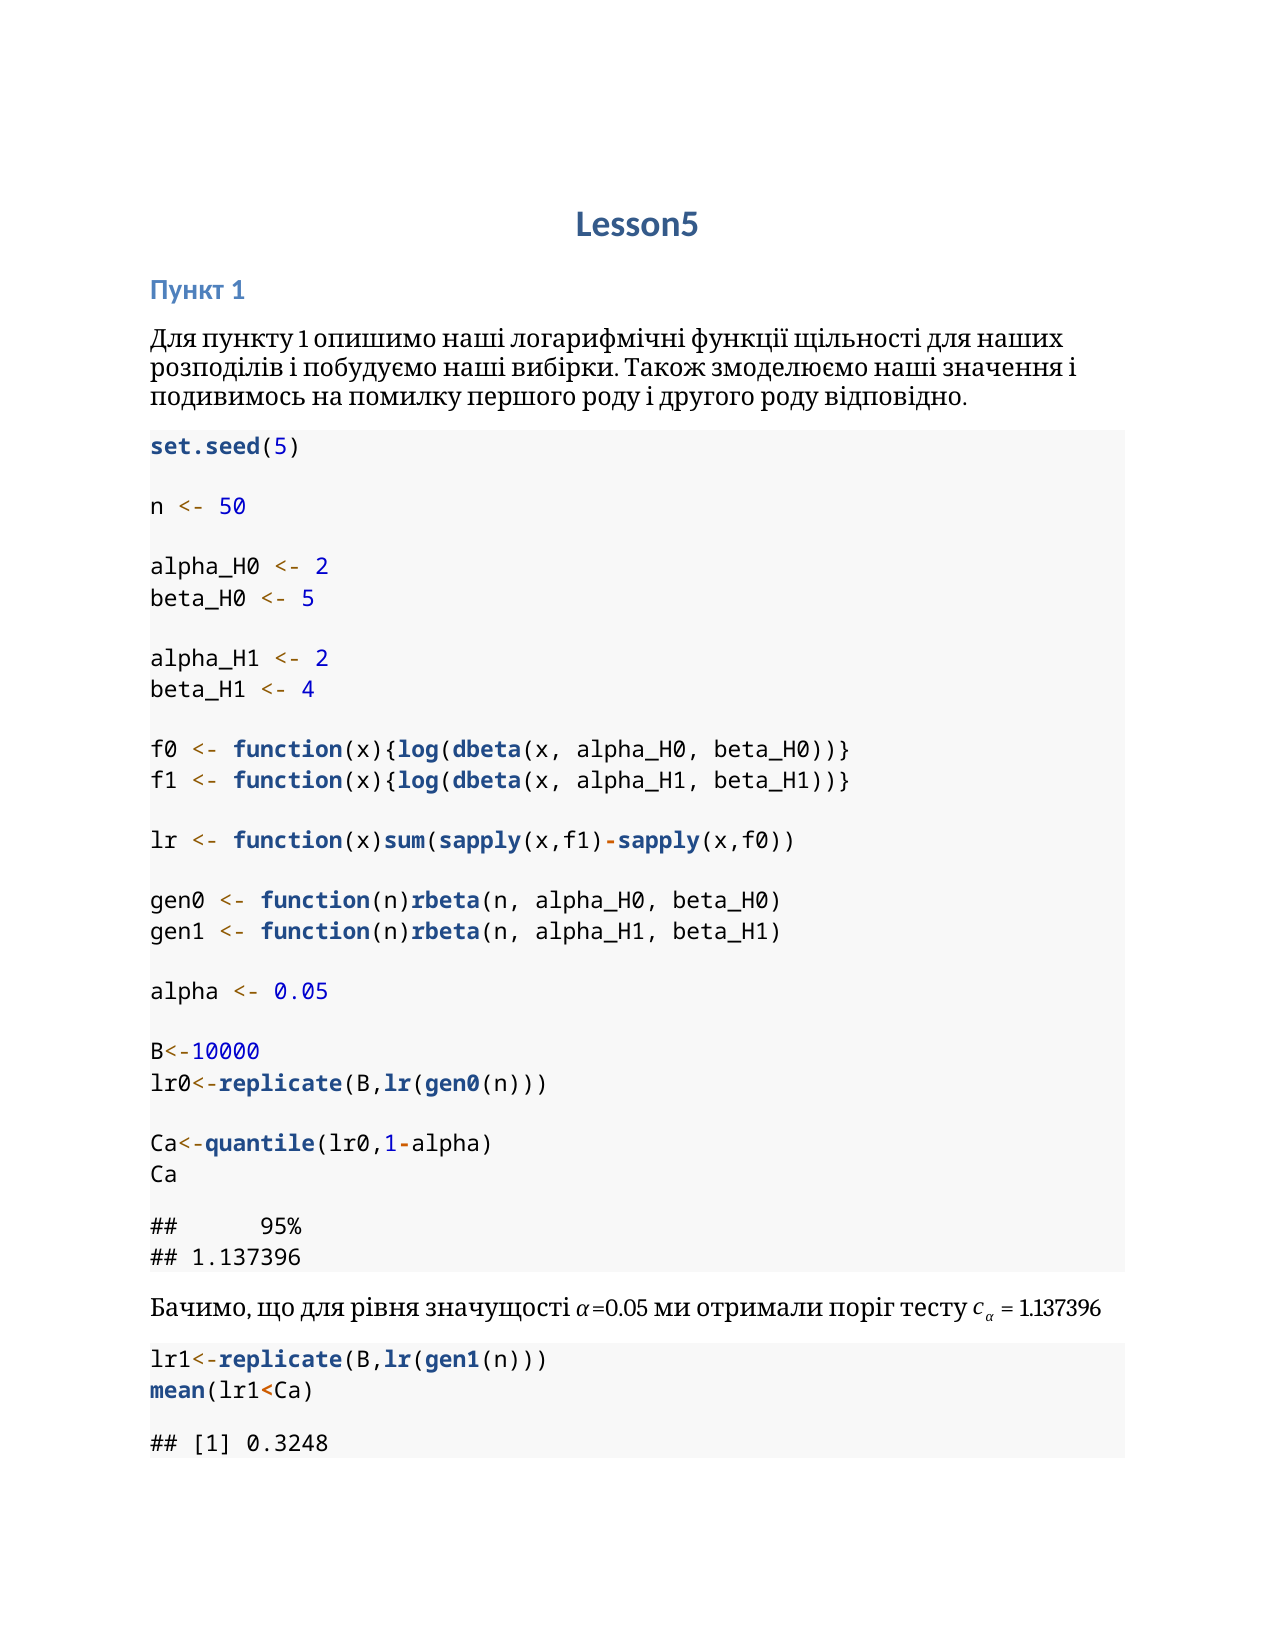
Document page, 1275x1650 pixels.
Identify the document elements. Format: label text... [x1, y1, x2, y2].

text Для пункту 1 опишимо наші логарифмічні функції щільності для наших розподілів і побудуємо наші вибірки. Також змоделюємо наші значення і подивимось на помилку першого роду і другого роду відповідно. [150, 325, 1125, 411]
text ## [1] 0.3248 [150, 1427, 1125, 1458]
title Lesson5 [150, 200, 1125, 246]
subtitle Пункт 1 [150, 271, 1125, 306]
text lr1<-replicate(B,lr(gen1(n))) mean(lr1<Ca) [150, 1343, 1125, 1406]
text set.seed(5) n <- 50 alpha_H0 <- 2 beta_H0 <- 5 alpha_H1 <- 2 beta_H1 <- 4 f0 <- function(x){log(dbeta(x, alpha_H0, beta_H0))} f1 <- function(x){log(dbeta(x, alpha_H1, beta_H1))} lr <- function(x)sum(sapply(x,f1)-sapply(x,f0)) gen0 <- function(n)rbeta(n, alpha_H0, beta_H0) gen1 <- function(n)rbeta(n, alpha_H1, beta_H1) alpha <- 0.05 B<-10000 lr0<-replicate(B,lr(gen0(n))) Ca<-quantile(lr0,1-alpha) Ca [150, 430, 1125, 1189]
text ## 95% ## 1.137396 [150, 1210, 1125, 1272]
text Бачимо, що для рівня значущості =0.05 ми отримали поріг тесту = 1.137396 [150, 1293, 1125, 1324]
